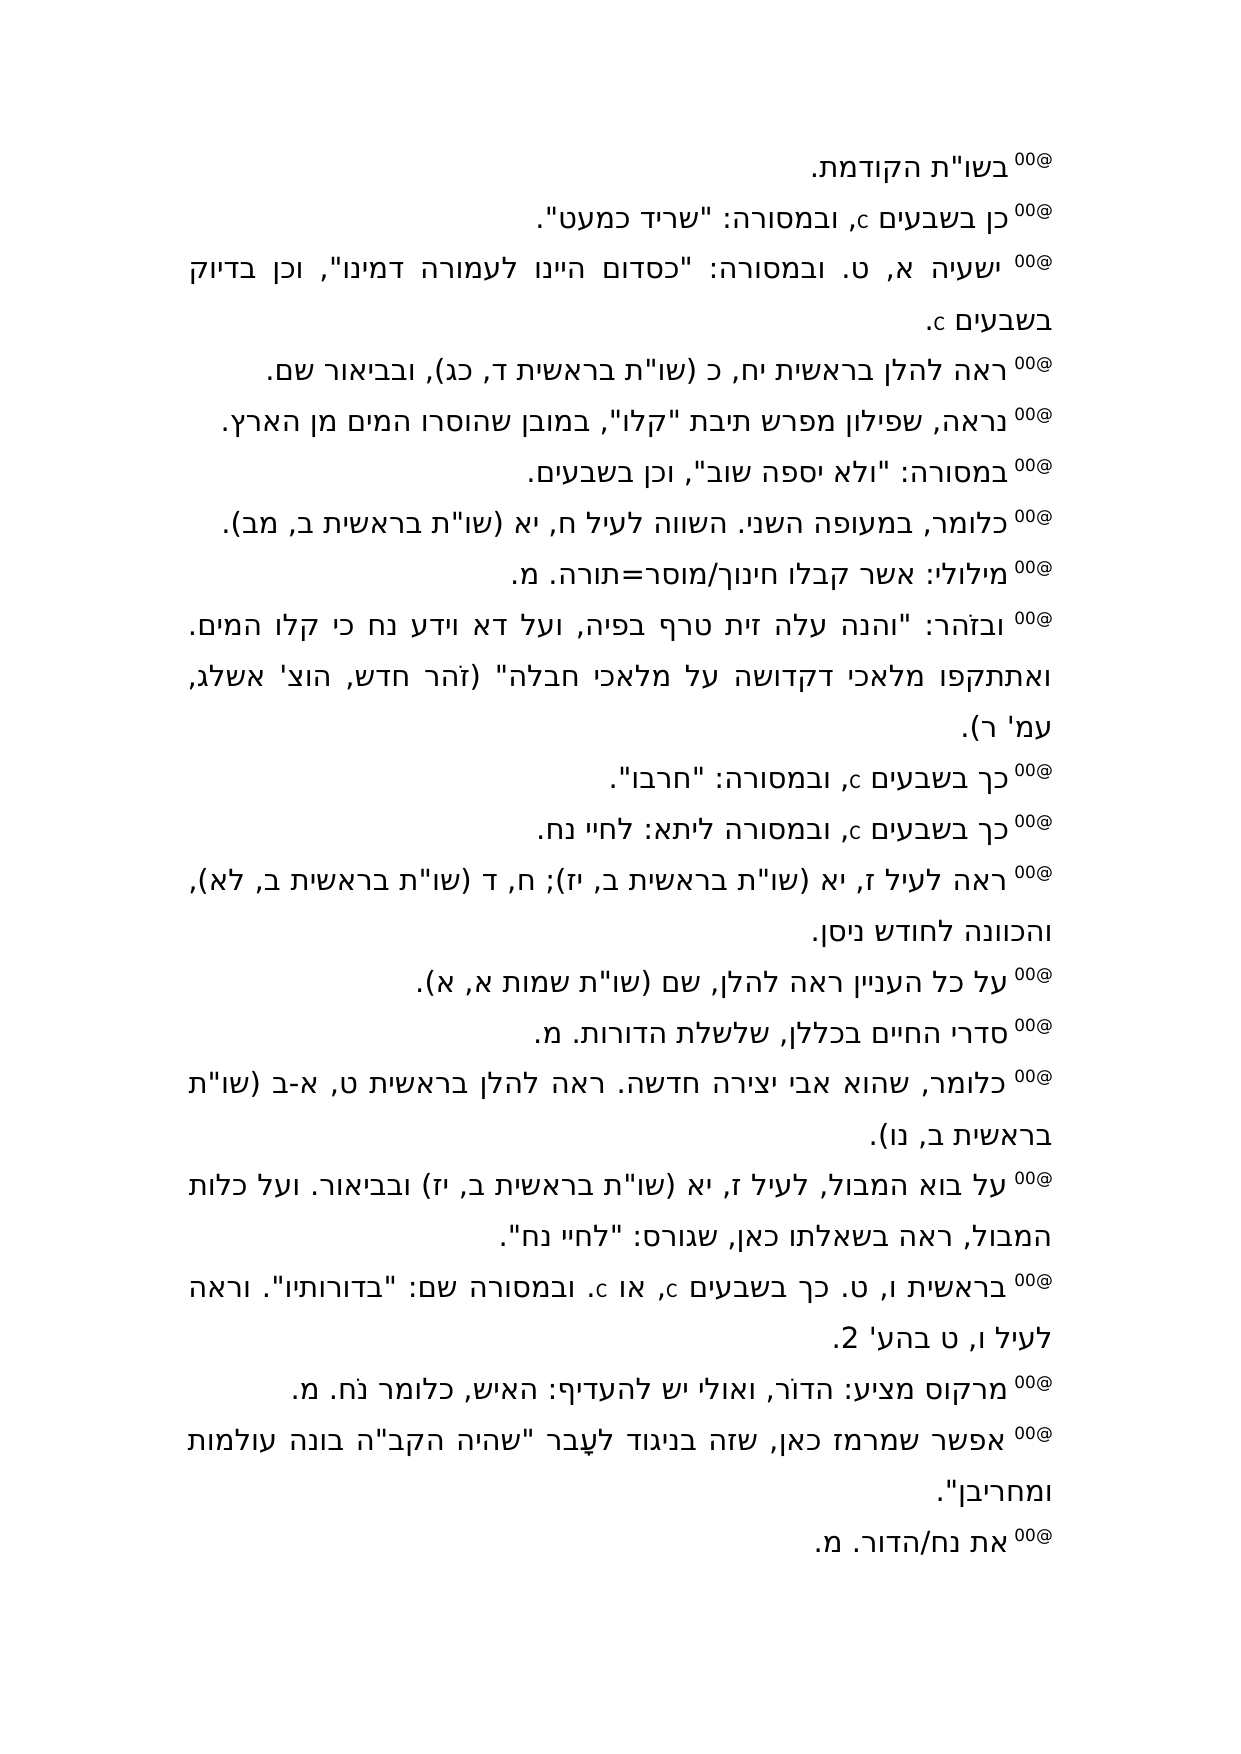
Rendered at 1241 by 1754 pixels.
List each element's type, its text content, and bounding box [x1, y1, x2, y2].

text @00 ובזֹהר: "והנה עלה זית טרף בפיה, ועל דא וידע נח כי קלו המים. ואתתקפו מלאכי דקדושה על מלאכי חבלה" (זֹהר חדש, הוצ' אשלג, עמ' ר). [187, 608, 1053, 744]
text @00 כן בשבעים C, ובמסורה: "שריד כמעט". [187, 201, 1053, 235]
text @00 את נח/הדור. מ. [187, 1525, 1053, 1559]
text @00 על כל העניין ראה להלן, שם (שו"ת שמות א, א). [187, 965, 1053, 999]
text @00 כך בשבעים C, ובמסורה: "חרבו". [187, 761, 1053, 795]
text @00 כלומר, שהוא אבי יצירה חדשה. ראה להלן בראשית ט, א-ב (שו"ת בראשית ב, נו). [187, 1067, 1053, 1152]
text @00 נראה, שפילון מפרש תיבת "קלו", במובן שהוסרו המים מן הארץ. [187, 405, 1053, 439]
text @00 במסורה: "ולא יספה שוב", וכן בשבעים. [187, 456, 1053, 489]
text @00 כלומר, במעופה השני. השווה לעיל ח, יא (שו"ת בראשית ב, מב). [187, 507, 1053, 541]
text @00 כך בשבעים C, ובמסורה ליתא: לחיי נח. [187, 812, 1053, 846]
text @00 ראה להלן בראשית יח, כ (שו"ת בראשית ד, כג), ובביאור שם. [187, 354, 1053, 388]
text @00 בשו"ת הקודמת. [187, 150, 1053, 184]
text @00 ראה לעיל ז, יא (שו"ת בראשית ב, יז); ח, ד (שו"ת בראשית ב, לא), והכוונה לחודש ניסן. [187, 863, 1053, 948]
text @00 ישעיה א, ט. ובמסורה: "כסדום היינו לעמורה דמינו", וכן בדיוק בשבעים C. [187, 252, 1053, 337]
text @00 מילולי: אשר קבלו חינוך/מוסר=תורה. מ. [187, 557, 1053, 591]
text @00 בראשית ו, ט. כך בשבעים C, או C. ובמסורה שם: "בדורותיו". וראה לעיל ו, ט בהע' 2. [187, 1271, 1053, 1356]
text @00 אפשר שמרמז כאן, שזה בניגוד לעָבר "שהיה הקב"ה בונה עולמות ומחריבן". [187, 1423, 1053, 1508]
text @00 סדרי החיים בכללן, שלשלת הדורות. מ. [187, 1016, 1053, 1050]
text @00 מרקוס מציע: הדוֹר, ואולי יש להעדיף: האיש, כלומר נֹח. מ. [187, 1372, 1053, 1406]
text @00 על בוא המבול, לעיל ז, יא (שו"ת בראשית ב, יז) ובביאור. ועל כלות המבול, ראה בשאלתו כאן, שגורס: "לחיי נח". [187, 1169, 1053, 1254]
